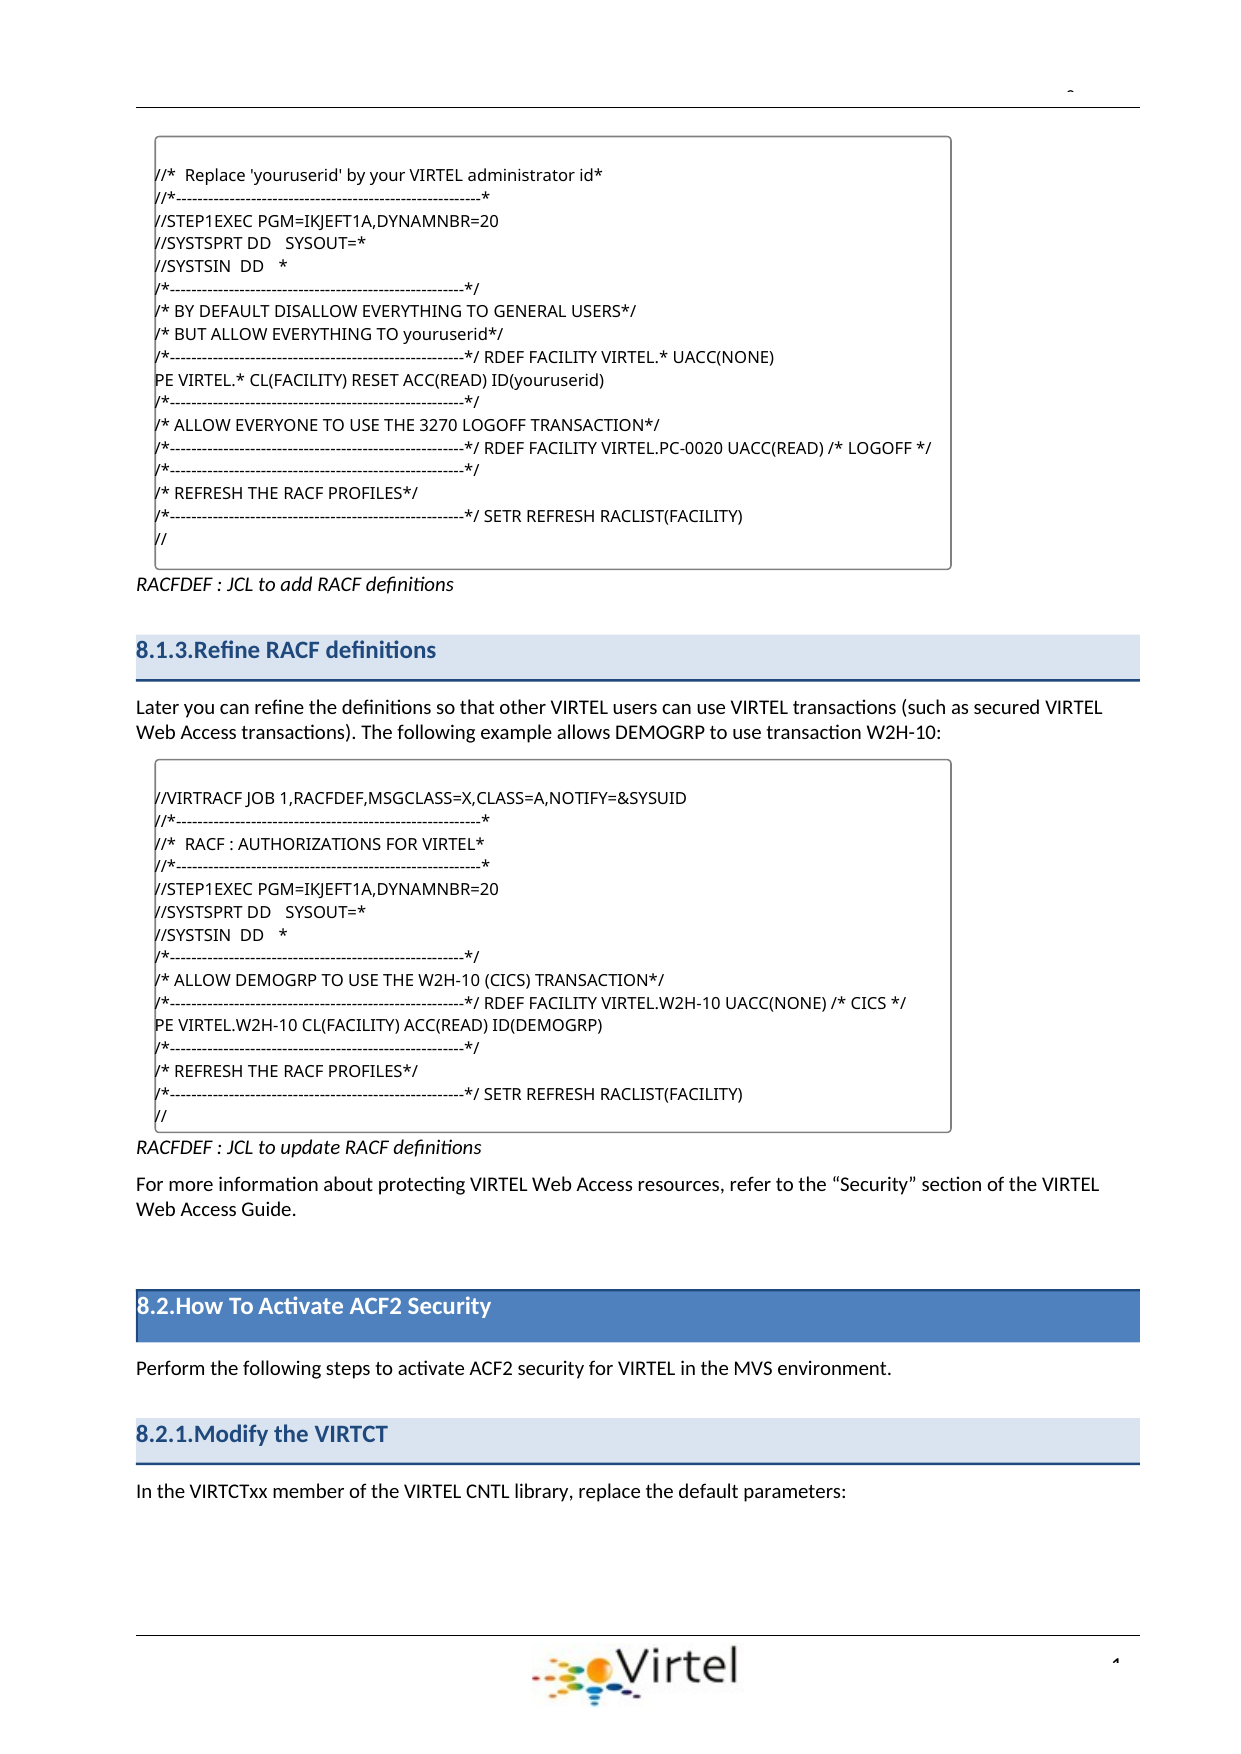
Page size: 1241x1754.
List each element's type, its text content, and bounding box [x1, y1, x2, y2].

text RACFDEF : JCL to add RACF definitions [136, 572, 1141, 597]
text For more information about protecting VIRTEL Web Access resources, refer to the “Security” section of the VIRTEL Web Access Guide. [136, 1171, 1104, 1221]
picture [531, 1643, 744, 1708]
text Perform the following steps to activate ACF2 security for VIRTEL in the MVS environment. [136, 1295, 1141, 1381]
text Later you can refine the definitions so that other VIRTEL users can use VIRTEL transactions (such as secured VIRTEL Web Access transactions). The following example allows DEMOGRP to use transaction W2H-10: [136, 643, 1141, 744]
text RACFDEF : JCL to update RACF definitions [136, 1134, 1141, 1159]
text In the VIRTCTxx member of the VIRTEL CNTL library, replace the default parameters: [136, 1427, 1141, 1503]
